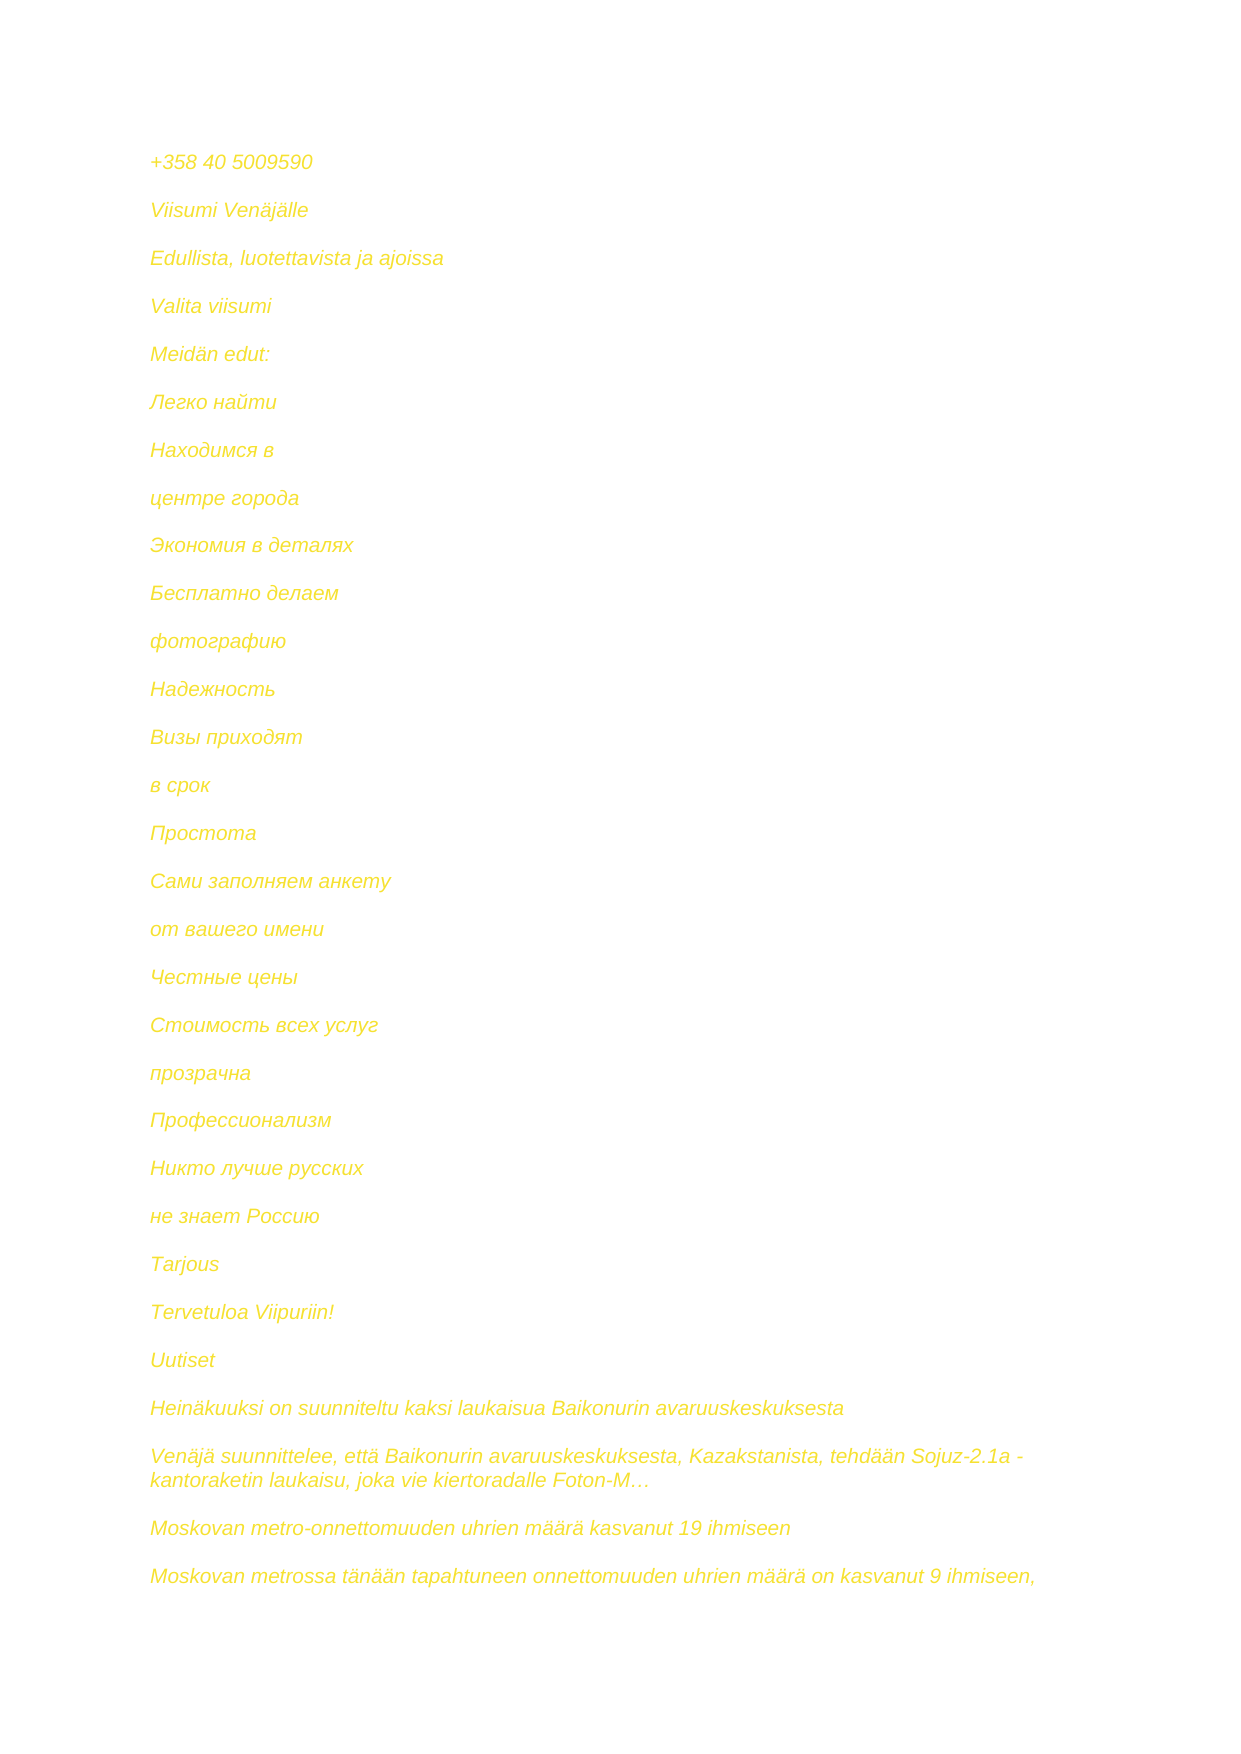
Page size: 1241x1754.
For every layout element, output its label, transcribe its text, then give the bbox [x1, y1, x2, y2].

text Venäjä suunnittelee, että Baikonurin avaruuskeskuksesta, Kazakstanista, tehdään Sojuz-2.1a -kantoraketin laukaisu, joka vie kiertoradalle Foton-M… [150, 1444, 1090, 1492]
text Находимся в [150, 437, 1090, 461]
text Стоимость всех услуг [150, 1012, 1090, 1036]
text Uutiset [150, 1348, 1090, 1372]
text Визы приходят [150, 725, 1090, 749]
text Сами заполняем анкету [150, 869, 1090, 893]
text Valita viisumi [150, 294, 1090, 318]
text Edullista, luotettavista ja ajoissa [150, 246, 1090, 270]
text Легко найти [150, 389, 1090, 413]
text Meidän edut: [150, 342, 1090, 366]
text фотографию [150, 629, 1090, 653]
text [150, 1563, 1090, 1587]
text Профессионализм [150, 1108, 1090, 1132]
text прозрачна [150, 1060, 1090, 1084]
text Честные цены [150, 964, 1090, 988]
text Бесплатно делаем [150, 581, 1090, 605]
text Moskovan metro-onnettomuuden uhrien määrä kasvanut 19 ihmiseen [150, 1516, 1090, 1539]
text Никто лучше русских [150, 1156, 1090, 1180]
text не знает Россию [150, 1204, 1090, 1228]
text в срок [150, 773, 1090, 797]
text +358 40 5009590 [150, 150, 1090, 174]
text Tarjous [150, 1252, 1090, 1276]
text Надежность [150, 677, 1090, 701]
text Viisumi Venäjälle [150, 198, 1090, 222]
text от вашего имени [150, 917, 1090, 941]
text Tervetuloa Viipuriin! [150, 1300, 1090, 1324]
text Экономия в деталях [150, 533, 1090, 557]
text центре города [150, 485, 1090, 509]
text Простота [150, 821, 1090, 845]
text Heinäkuuksi on suunniteltu kaksi laukaisua Baikonurin avaruuskeskuksesta [150, 1396, 1090, 1420]
